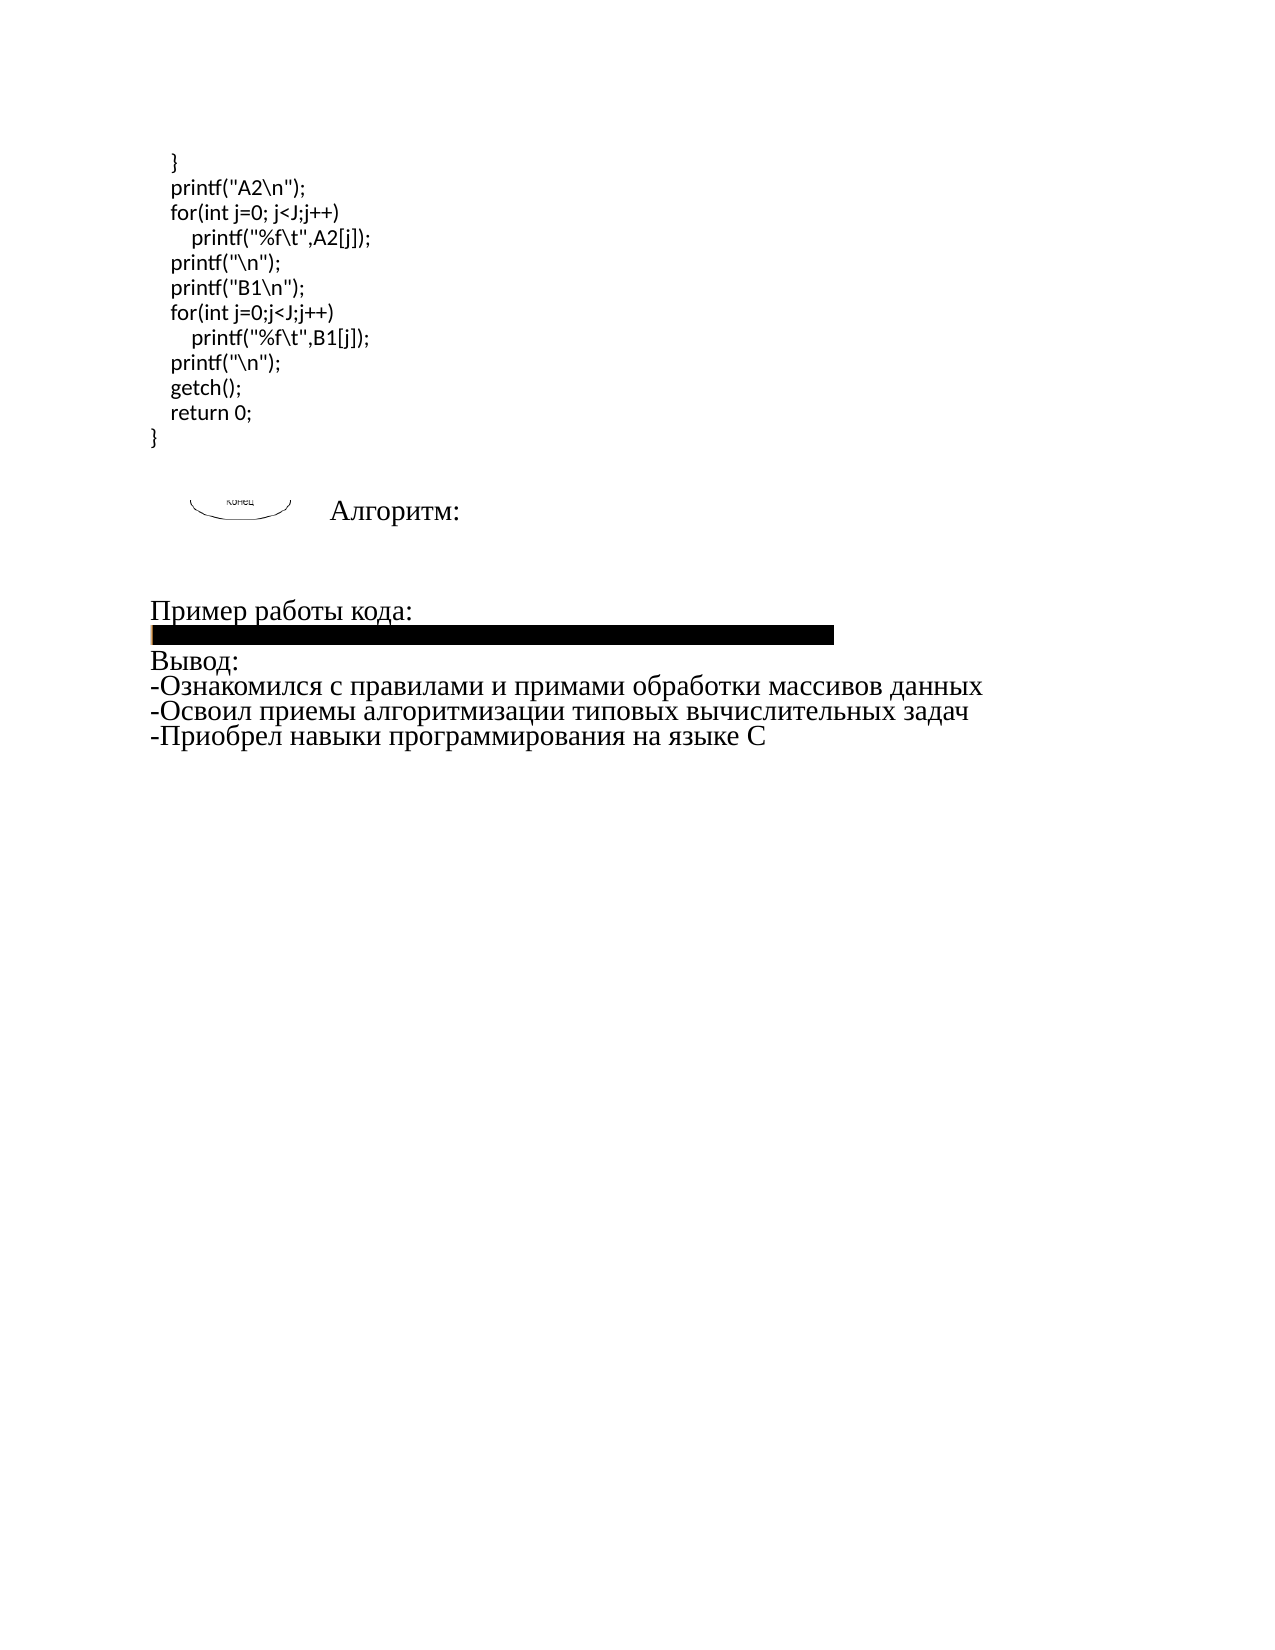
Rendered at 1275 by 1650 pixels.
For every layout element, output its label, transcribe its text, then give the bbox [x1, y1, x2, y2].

text getch(); [150, 375, 1125, 400]
text -Ознакомился с правилами и примами обработки массивов данных [150, 675, 1125, 700]
text -Приобрел навыки программирования на языке C [150, 725, 1125, 750]
text } [150, 425, 1125, 450]
text Вывод: [150, 650, 1125, 675]
text printf("A2\n"); [150, 175, 1125, 200]
text for(int j=0; j<J;j++) [150, 200, 1125, 225]
text for(int j=0;j<J;j++) [150, 300, 1125, 325]
text return 0; [150, 400, 1125, 425]
text -Освоил приемы алгоритмизации типовых вычислительных задач [150, 700, 1125, 725]
text printf("\n"); [150, 350, 1125, 375]
text Алгоритм: [150, 500, 1125, 525]
text printf("B1\n"); [150, 275, 1125, 300]
text } [150, 150, 1125, 175]
text printf("\n"); [150, 250, 1125, 275]
text printf("%f\t",B1[j]); [150, 325, 1125, 350]
text printf("%f\t",A2[j]); [150, 225, 1125, 250]
text Пример работы кода: [150, 600, 1125, 625]
